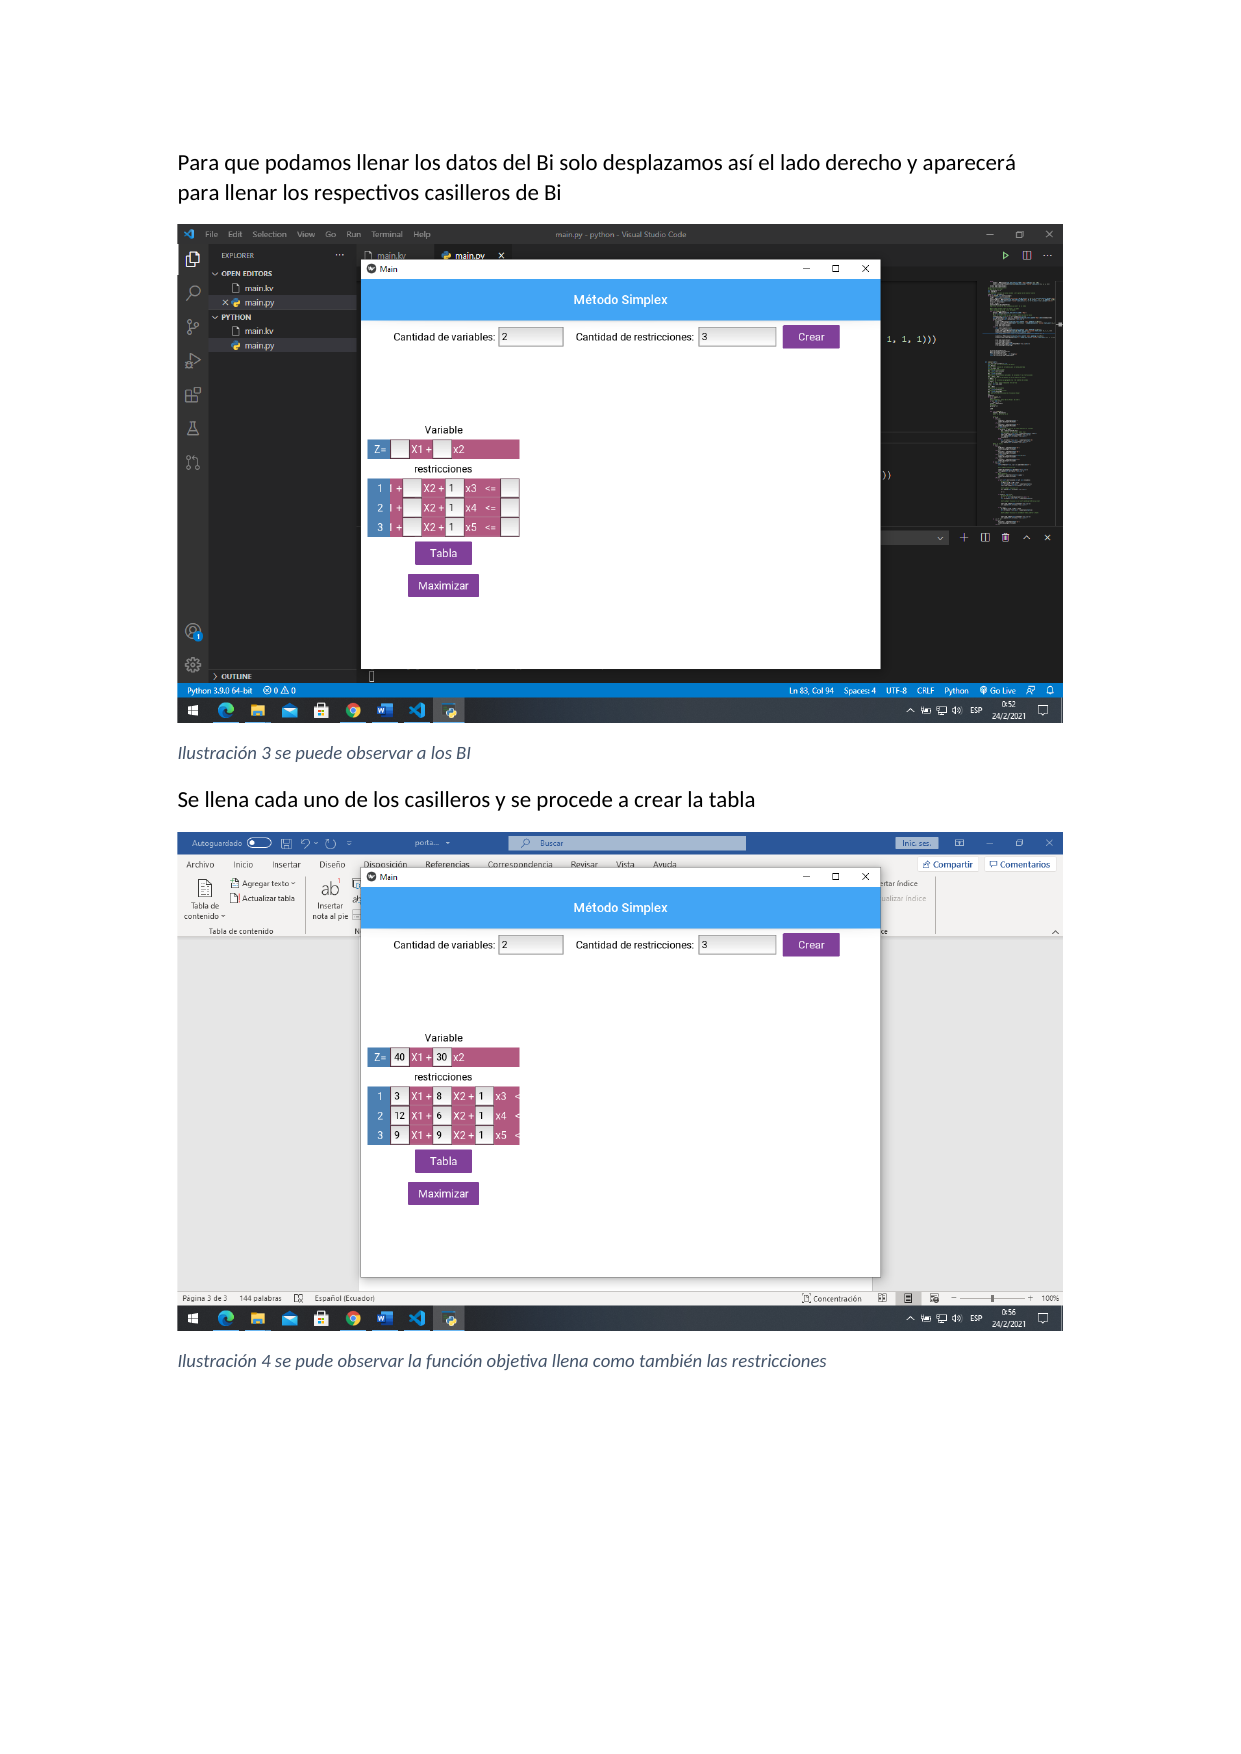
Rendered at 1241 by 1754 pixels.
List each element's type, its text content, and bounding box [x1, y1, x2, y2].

text Ilustración 4 se pude observar la función objetiva llena como también las restricciones [177, 1349, 1063, 1372]
picture [177, 832, 1063, 1331]
picture [177, 224, 1063, 723]
text Para que podamos llenar los datos del Bi solo desplazamos así el lado derecho y aparecerá para llenar los respectivos casilleros de Bi [177, 148, 1063, 206]
text Ilustración 3 se puede observar a los BI [177, 742, 1063, 764]
text Se llena cada uno de los casilleros y se procede a crear la tabla [177, 785, 1063, 813]
